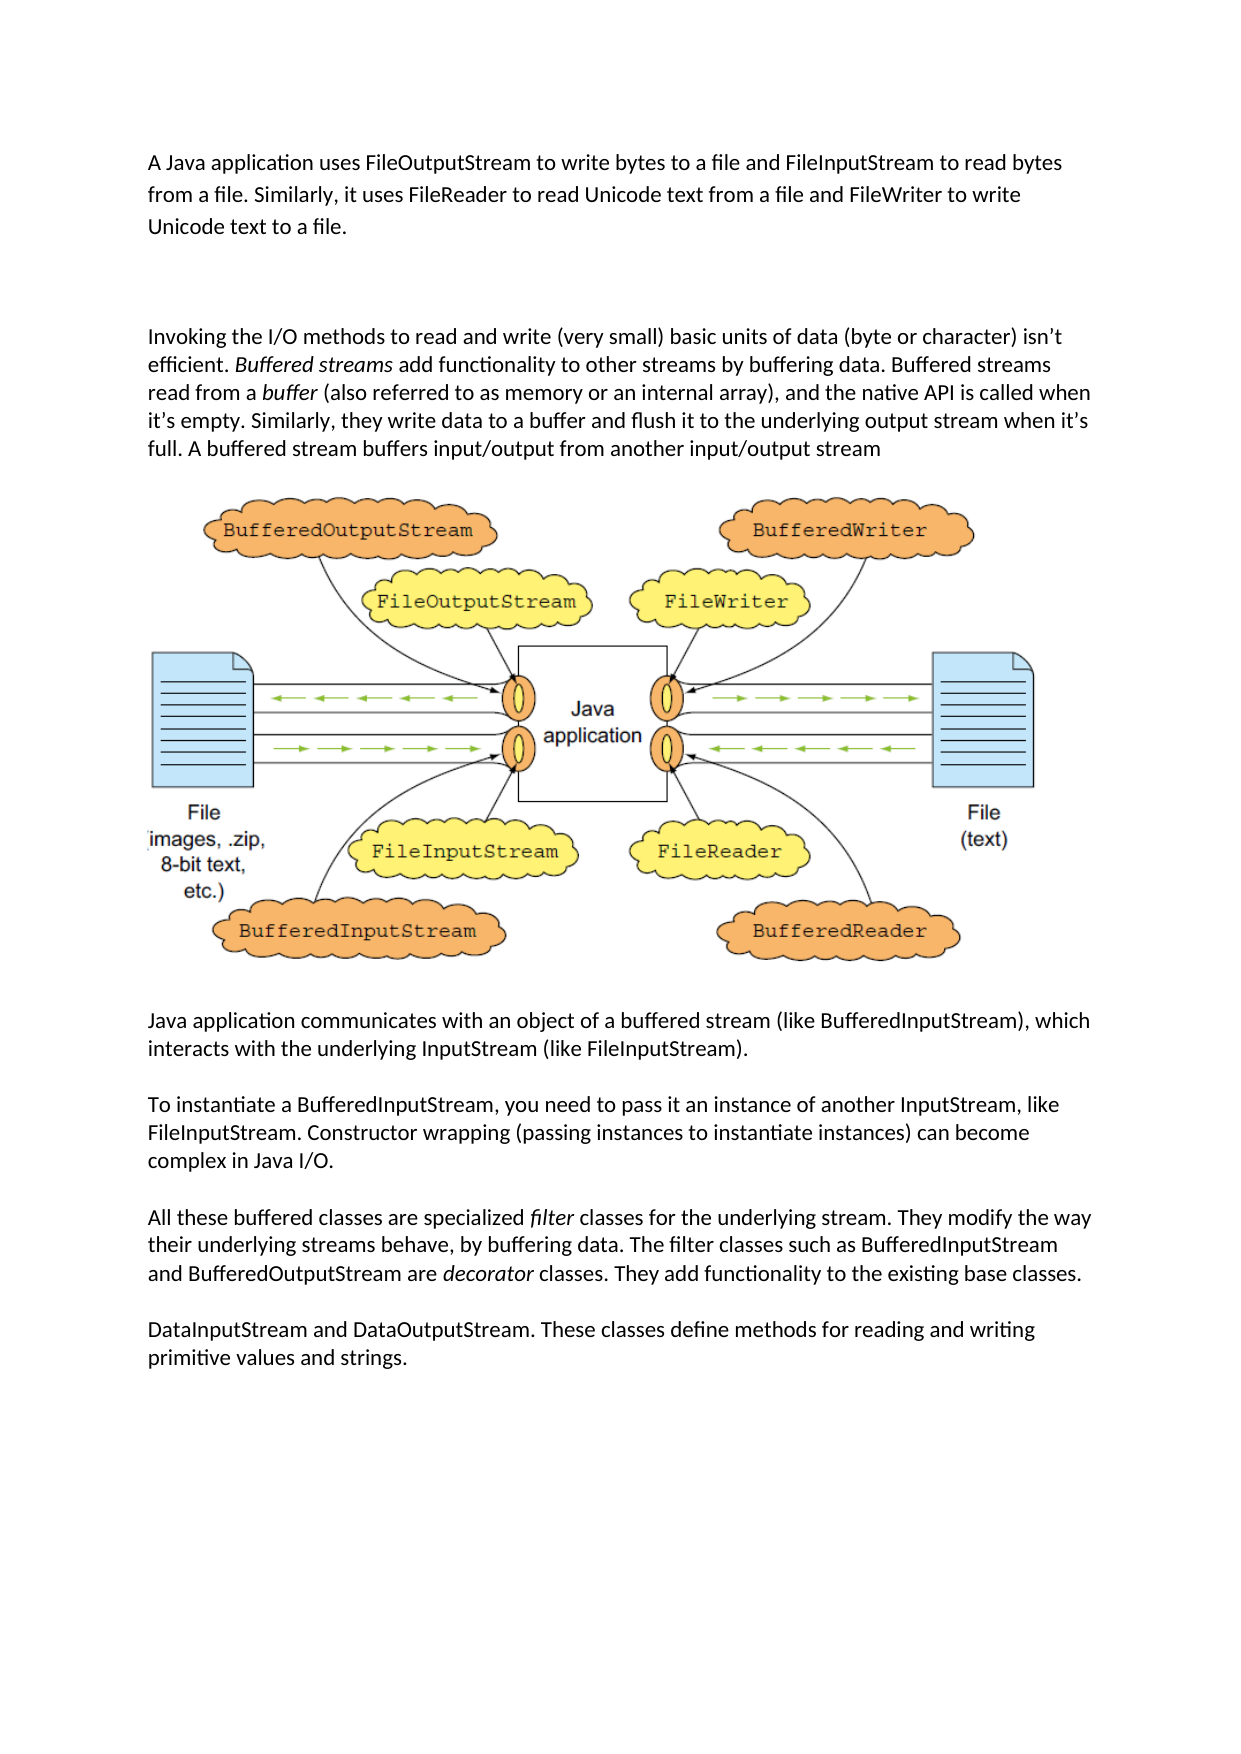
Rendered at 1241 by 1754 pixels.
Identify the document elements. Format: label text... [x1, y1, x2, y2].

text DataInputStream and DataOutputStream. These classes define methods for reading and writing primitive values and strings. [148, 1315, 1093, 1371]
text All these buffered classes are specialized filter classes for the underlying stream. They modify the way their underlying streams behave, by buffering data. The filter classes such as BufferedInputStream and BufferedOutputStream are decorator classes. They add functionality to the existing base classes. [148, 1203, 1093, 1287]
text Invoking the I/O methods to read and write (very small) basic units of data (byte or character) isn’t efficient. Buffered streams add functionality to other streams by buffering data. Buffered streams read from a buffer (also referred to as memory or an internal array), and the native API is called when it’s empty. Similarly, they write data to a buffer and flush it to the underlying output stream when it’s full. A buffered stream buffers input/output from another input/output stream [148, 322, 1093, 462]
text A Java application uses FileOutputStream to write bytes to a file and FileInputStream to read bytes from a file. Similarly, it uses FileReader to read Unicode text from a file and FileWriter to write Unicode text to a file. [148, 148, 1093, 240]
text To instantiate a BufferedInputStream, you need to pass it an instance of another InputStream, like FileInputStream. Constructor wrapping (passing instances to instantiate instances) can become complex in Java I/O. [148, 1091, 1093, 1174]
text Java application communicates with an object of a buffered stream (like BufferedInputStream), which interacts with the underlying InputStream (like FileInputStream). [148, 1006, 1093, 1062]
